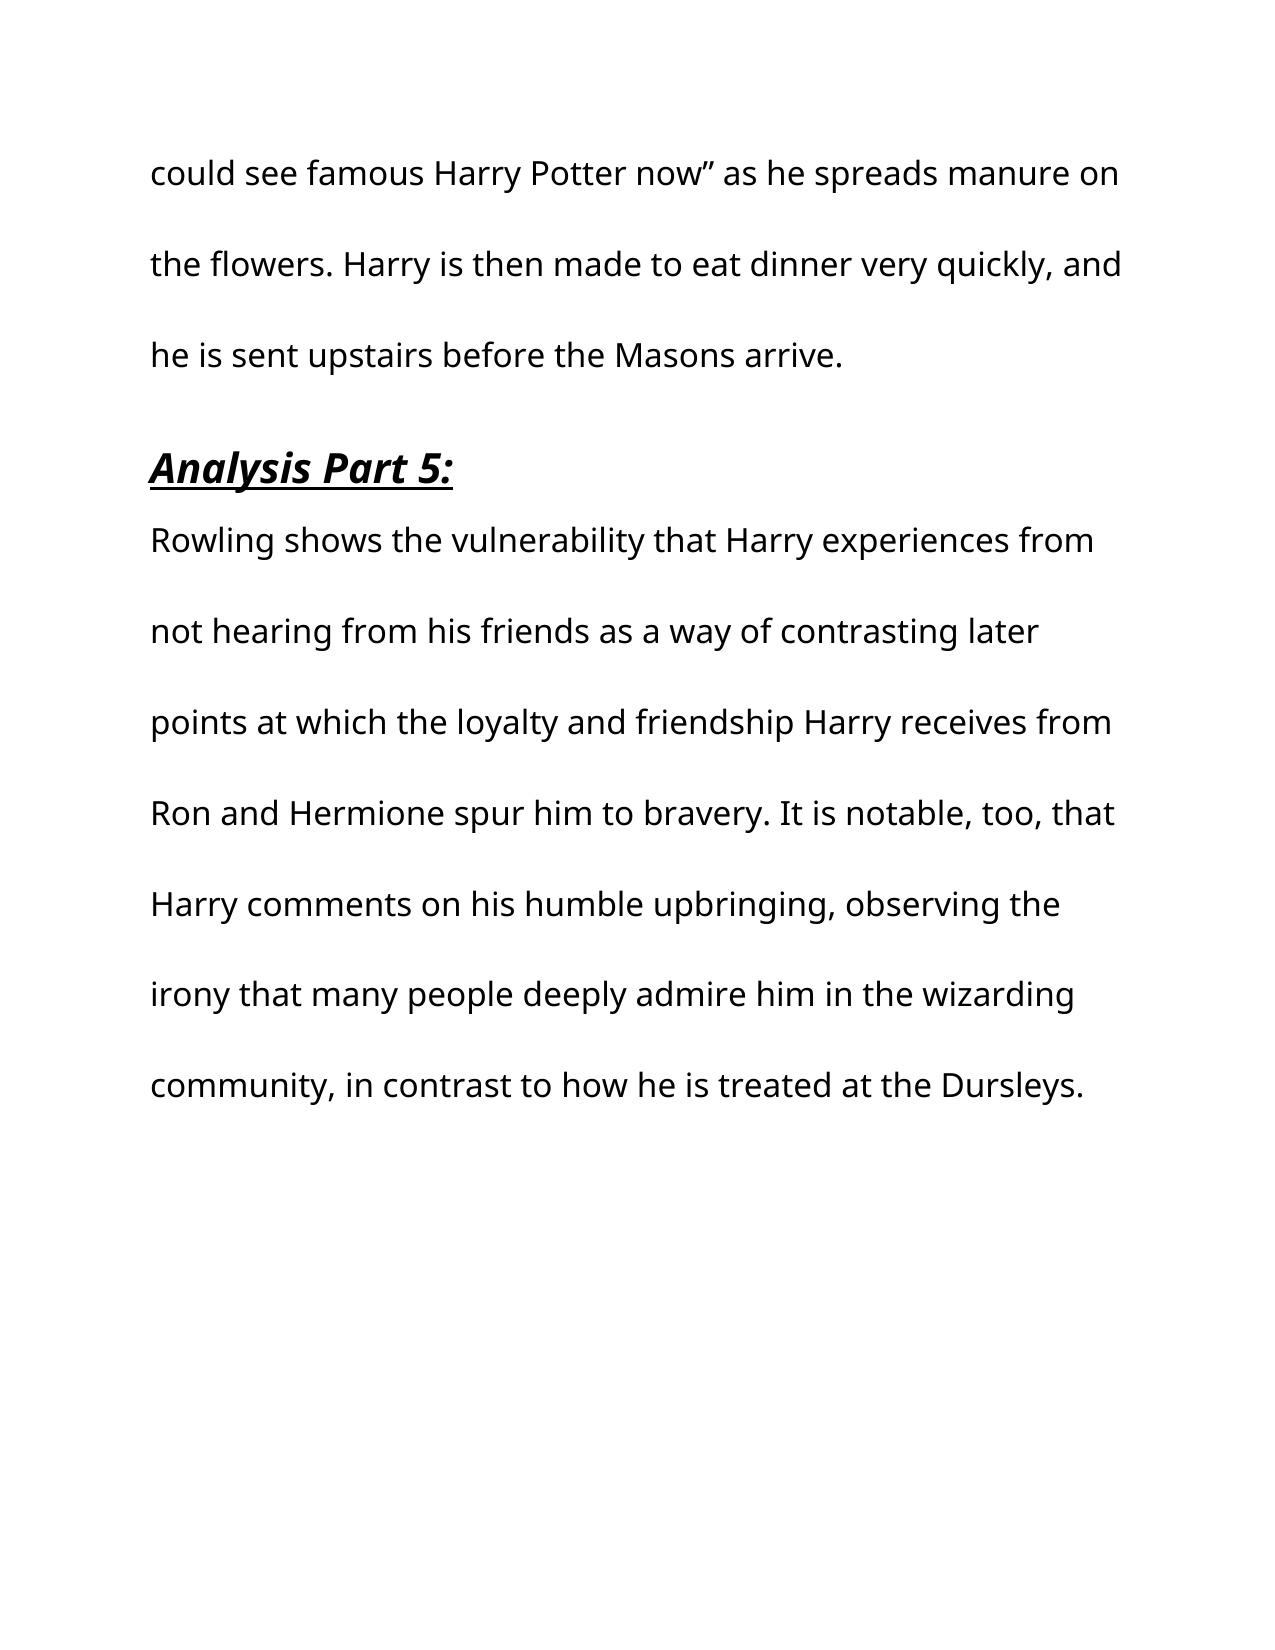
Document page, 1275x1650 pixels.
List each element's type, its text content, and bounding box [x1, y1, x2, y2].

text Rowling shows the vulnerability that Harry experiences from not hearing from his friends as a way of contrasting later points at which the loyalty and friendship Harry receives from Ron and Hermione spur him to bravery. It is notable, too, that Harry comments on his humble upbringing, observing the irony that many people deeply admire him in the wizarding community, in contrast to how he is treated at the Dursleys. [150, 517, 1125, 1107]
text Analysis Part 5: [150, 439, 1125, 496]
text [150, 150, 1125, 377]
